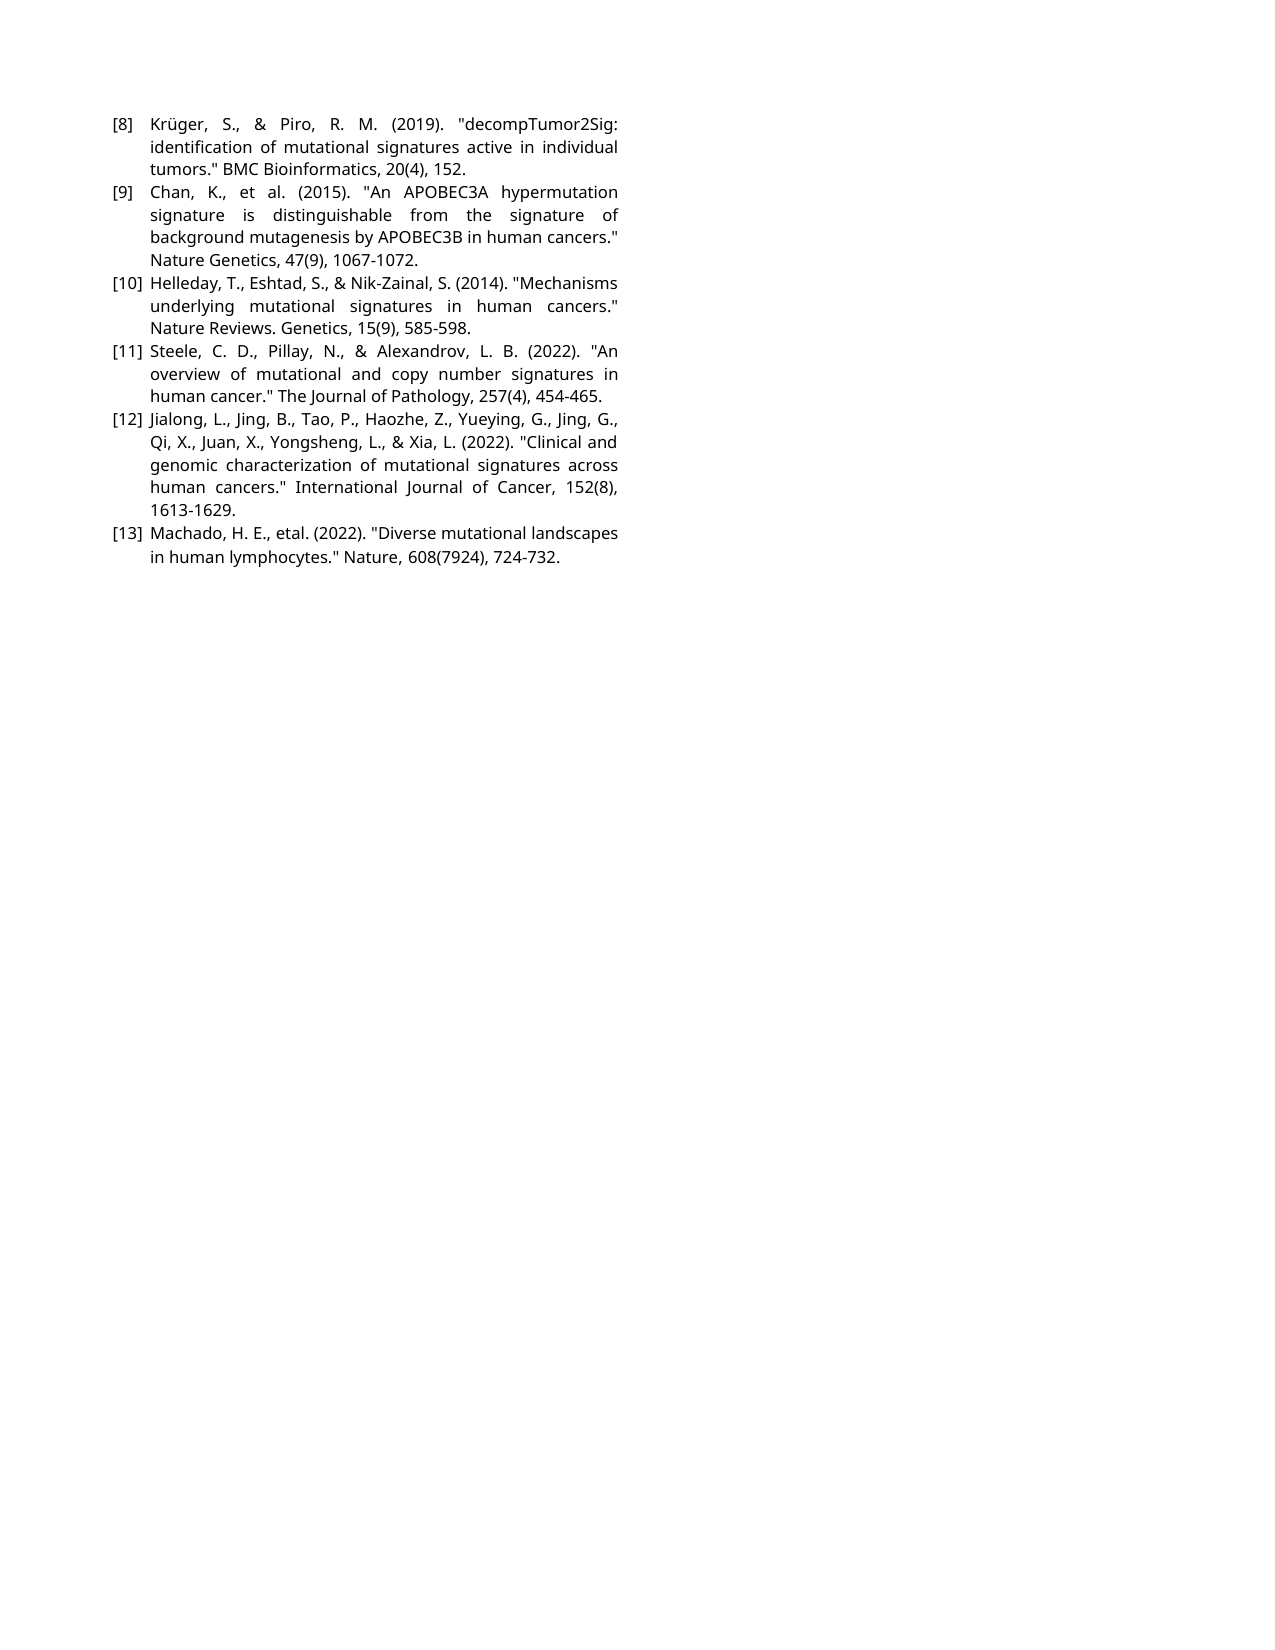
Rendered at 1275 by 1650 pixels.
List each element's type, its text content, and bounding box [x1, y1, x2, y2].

text [10] Helleday, T., Eshtad, S., & Nik-Zainal, S. (2014). "Mechanisms underlying mutational signatures in human cancers." Nature Reviews. Genetics, 15(9), 585-598. [112, 271, 619, 339]
text [12] Jialong, L., Jing, B., Tao, P., Haozhe, Z., Yueying, G., Jing, G., Qi, X., Juan, X., Yongsheng, L., & Xia, L. (2022). "Clinical and genomic characterization of mutational signatures across human cancers." International Journal of Cancer, 152(8), 1613-1629. [112, 408, 619, 521]
text [13] Machado, H. E., etal. (2022). "Diverse mutational landscapes in human lymphocytes." Nature, 608(7924), 724-732. [112, 521, 619, 568]
text [11] Steele, C. D., Pillay, N., & Alexandrov, L. B. (2022). "An overview of mutational and copy number signatures in human cancer." The Journal of Pathology, 257(4), 454-465. [112, 339, 619, 408]
text [9] Chan, K., et al. (2015). "An APOBEC3A hypermutation signature is distinguishable from the signature of background mutagenesis by APOBEC3B in human cancers." Nature Genetics, 47(9), 1067-1072. [112, 181, 619, 271]
text [8] Krüger, S., & Piro, R. M. (2019). "decompTumor2Sig: identification of mutational signatures active in individual tumors." BMC Bioinformatics, 20(4), 152. [112, 112, 619, 181]
